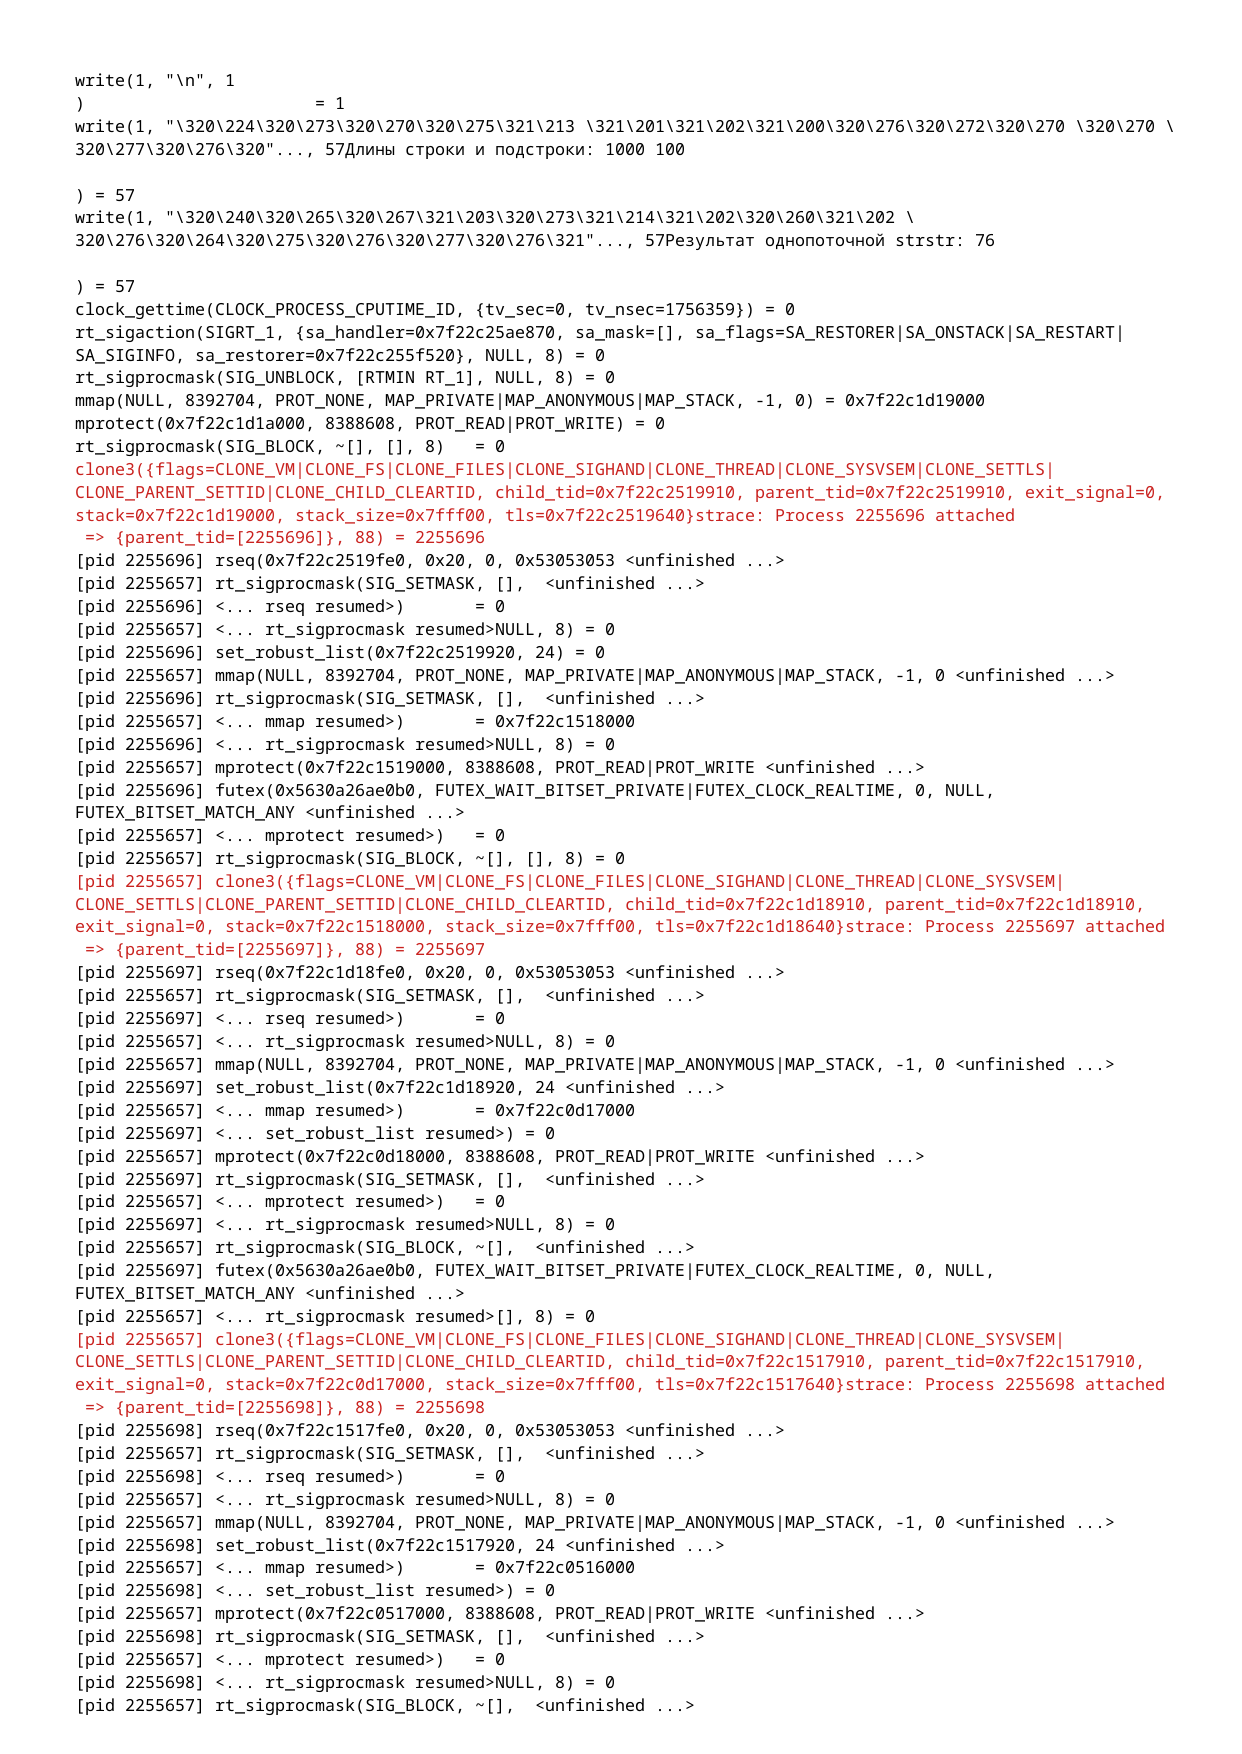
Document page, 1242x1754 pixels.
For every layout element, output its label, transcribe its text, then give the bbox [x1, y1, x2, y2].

text [pid 2255657] rt_sigprocmask(SIG_BLOCK, ~[], [], 8) = 0 [75, 847, 1183, 869]
text [pid 2255697] <... set_robust_list resumed>) = 0 [75, 1121, 1183, 1144]
text [pid 2255696] rt_sigprocmask(SIG_SETMASK, [], <unfinished ...> [75, 686, 1183, 709]
text [pid 2255657] <... mprotect resumed>) = 0 [75, 1648, 1183, 1670]
text [pid 2255657] <... mmap resumed>) = 0x7f22c0d17000 [75, 1098, 1183, 1121]
text => {parent_tid=[2255697]}, 88) = 2255697 [75, 938, 1183, 961]
text => {parent_tid=[2255698]}, 88) = 2255698 [75, 1396, 1183, 1418]
text [pid 2255657] rt_sigprocmask(SIG_BLOCK, ~[], <unfinished ...> [75, 1693, 1183, 1716]
text [pid 2255657] mprotect(0x7f22c0d18000, 8388608, PROT_READ|PROT_WRITE <unfinished ...> [75, 1144, 1183, 1167]
text [pid 2255696] set_robust_list(0x7f22c2519920, 24) = 0 [75, 641, 1183, 663]
text [pid 2255697] rt_sigprocmask(SIG_SETMASK, [], <unfinished ...> [75, 1167, 1183, 1190]
text [pid 2255657] rt_sigprocmask(SIG_BLOCK, ~[], <unfinished ...> [75, 1236, 1183, 1258]
text write(1, "\n", 1 [75, 69, 1183, 91]
text [pid 2255698] <... rseq resumed>) = 0 [75, 1464, 1183, 1487]
text [pid 2255657] <... rt_sigprocmask resumed>NULL, 8) = 0 [75, 1487, 1183, 1510]
text [pid 2255696] rseq(0x7f22c2519fe0, 0x20, 0, 0x53053053 <unfinished ...> [75, 549, 1183, 572]
text rt_sigaction(SIGRT_1, {sa_handler=0x7f22c25ae870, sa_mask=[], sa_flags=SA_RESTORER|SA_ONSTACK|SA_RESTART|SA_SIGINFO, sa_restorer=0x7f22c255f520}, NULL, 8) = 0 [75, 320, 1183, 366]
text [pid 2255698] <... rt_sigprocmask resumed>NULL, 8) = 0 [75, 1671, 1183, 1693]
text [pid 2255657] mmap(NULL, 8392704, PROT_NONE, MAP_PRIVATE|MAP_ANONYMOUS|MAP_STACK, -1, 0 <unfinished ...> [75, 663, 1183, 686]
text [pid 2255697] set_robust_list(0x7f22c1d18920, 24 <unfinished ...> [75, 1075, 1183, 1098]
text [pid 2255657] <... rt_sigprocmask resumed>NULL, 8) = 0 [75, 1029, 1183, 1052]
text [pid 2255697] <... rt_sigprocmask resumed>NULL, 8) = 0 [75, 1213, 1183, 1236]
text [pid 2255657] <... mmap resumed>) = 0x7f22c0516000 [75, 1556, 1183, 1579]
text ) = 57 [75, 274, 1183, 297]
text [pid 2255657] <... rt_sigprocmask resumed>[], 8) = 0 [75, 1304, 1183, 1327]
text [pid 2255697] rseq(0x7f22c1d18fe0, 0x20, 0, 0x53053053 <unfinished ...> [75, 961, 1183, 983]
text [pid 2255698] <... set_robust_list resumed>) = 0 [75, 1579, 1183, 1602]
text [pid 2255657] <... mprotect resumed>) = 0 [75, 1190, 1183, 1213]
text [pid 2255657] mmap(NULL, 8392704, PROT_NONE, MAP_PRIVATE|MAP_ANONYMOUS|MAP_STACK, -1, 0 <unfinished ...> [75, 1052, 1183, 1075]
text [pid 2255657] <... mmap resumed>) = 0x7f22c1518000 [75, 709, 1183, 732]
text [pid 2255698] rt_sigprocmask(SIG_SETMASK, [], <unfinished ...> [75, 1625, 1183, 1647]
text [pid 2255697] futex(0x5630a26ae0b0, FUTEX_WAIT_BITSET_PRIVATE|FUTEX_CLOCK_REALTIME, 0, NULL, FUTEX_BITSET_MATCH_ANY <unfinished ...> [75, 1259, 1183, 1304]
text clock_gettime(CLOCK_PROCESS_CPUTIME_ID, {tv_sec=0, tv_nsec=1756359}) = 0 [75, 297, 1183, 320]
text write(1, "\320\224\320\273\320\270\320\275\321\213 \321\201\321\202\321\200\320\276\320\272\320\270 \320\270 \320\277\320\276\320"..., 57Длины строки и подстроки: 1000 100 [75, 114, 1183, 160]
text [pid 2255657] rt_sigprocmask(SIG_SETMASK, [], <unfinished ...> [75, 572, 1183, 594]
text [pid 2255657] rt_sigprocmask(SIG_SETMASK, [], <unfinished ...> [75, 984, 1183, 1006]
text mmap(NULL, 8392704, PROT_NONE, MAP_PRIVATE|MAP_ANONYMOUS|MAP_STACK, -1, 0) = 0x7f22c1d19000 [75, 389, 1183, 412]
text [pid 2255657] mmap(NULL, 8392704, PROT_NONE, MAP_PRIVATE|MAP_ANONYMOUS|MAP_STACK, -1, 0 <unfinished ...> [75, 1510, 1183, 1533]
text [pid 2255698] set_robust_list(0x7f22c1517920, 24 <unfinished ...> [75, 1533, 1183, 1556]
text [pid 2255657] mprotect(0x7f22c1519000, 8388608, PROT_READ|PROT_WRITE <unfinished ...> [75, 755, 1183, 778]
text ) = 1 [75, 92, 1183, 114]
text [pid 2255697] <... rseq resumed>) = 0 [75, 1007, 1183, 1029]
text [pid 2255698] rseq(0x7f22c1517fe0, 0x20, 0, 0x53053053 <unfinished ...> [75, 1418, 1183, 1441]
text rt_sigprocmask(SIG_UNBLOCK, [RTMIN RT_1], NULL, 8) = 0 [75, 366, 1183, 389]
text [pid 2255696] <... rt_sigprocmask resumed>NULL, 8) = 0 [75, 732, 1183, 755]
text [pid 2255657] clone3({flags=CLONE_VM|CLONE_FS|CLONE_FILES|CLONE_SIGHAND|CLONE_THREAD|CLONE_SYSVSEM|CLONE_SETTLS|CLONE_PARENT_SETTID|CLONE_CHILD_CLEARTID, child_tid=0x7f22c1517910, parent_tid=0x7f22c1517910, exit_signal=0, stack=0x7f22c0d17000, stack_size=0x7fff00, tls=0x7f22c1517640}strace: Process 2255698 attached [75, 1327, 1183, 1395]
text [pid 2255657] clone3({flags=CLONE_VM|CLONE_FS|CLONE_FILES|CLONE_SIGHAND|CLONE_THREAD|CLONE_SYSVSEM|CLONE_SETTLS|CLONE_PARENT_SETTID|CLONE_CHILD_CLEARTID, child_tid=0x7f22c1d18910, parent_tid=0x7f22c1d18910, exit_signal=0, stack=0x7f22c1518000, stack_size=0x7fff00, tls=0x7f22c1d18640}strace: Process 2255697 attached [75, 869, 1183, 938]
text => {parent_tid=[2255696]}, 88) = 2255696 [75, 526, 1183, 549]
text write(1, "\320\240\320\265\320\267\321\203\320\273\321\214\321\202\320\260\321\202 \320\276\320\264\320\275\320\276\320\277\320\276\321"..., 57Результат однопоточной strstr: 76 [75, 206, 1183, 251]
text [pid 2255696] <... rseq resumed>) = 0 [75, 595, 1183, 617]
text rt_sigprocmask(SIG_BLOCK, ~[], [], 8) = 0 [75, 435, 1183, 457]
text [pid 2255657] mprotect(0x7f22c0517000, 8388608, PROT_READ|PROT_WRITE <unfinished ...> [75, 1602, 1183, 1624]
text [pid 2255657] <... rt_sigprocmask resumed>NULL, 8) = 0 [75, 618, 1183, 640]
text [pid 2255657] <... mprotect resumed>) = 0 [75, 824, 1183, 846]
text clone3({flags=CLONE_VM|CLONE_FS|CLONE_FILES|CLONE_SIGHAND|CLONE_THREAD|CLONE_SYSVSEM|CLONE_SETTLS|CLONE_PARENT_SETTID|CLONE_CHILD_CLEARTID, child_tid=0x7f22c2519910, parent_tid=0x7f22c2519910, exit_signal=0, stack=0x7f22c1d19000, stack_size=0x7fff00, tls=0x7f22c2519640}strace: Process 2255696 attached [75, 458, 1183, 526]
text mprotect(0x7f22c1d1a000, 8388608, PROT_READ|PROT_WRITE) = 0 [75, 412, 1183, 434]
text [pid 2255696] futex(0x5630a26ae0b0, FUTEX_WAIT_BITSET_PRIVATE|FUTEX_CLOCK_REALTIME, 0, NULL, FUTEX_BITSET_MATCH_ANY <unfinished ...> [75, 778, 1183, 823]
text [pid 2255657] rt_sigprocmask(SIG_SETMASK, [], <unfinished ...> [75, 1441, 1183, 1464]
text ) = 57 [75, 183, 1183, 206]
